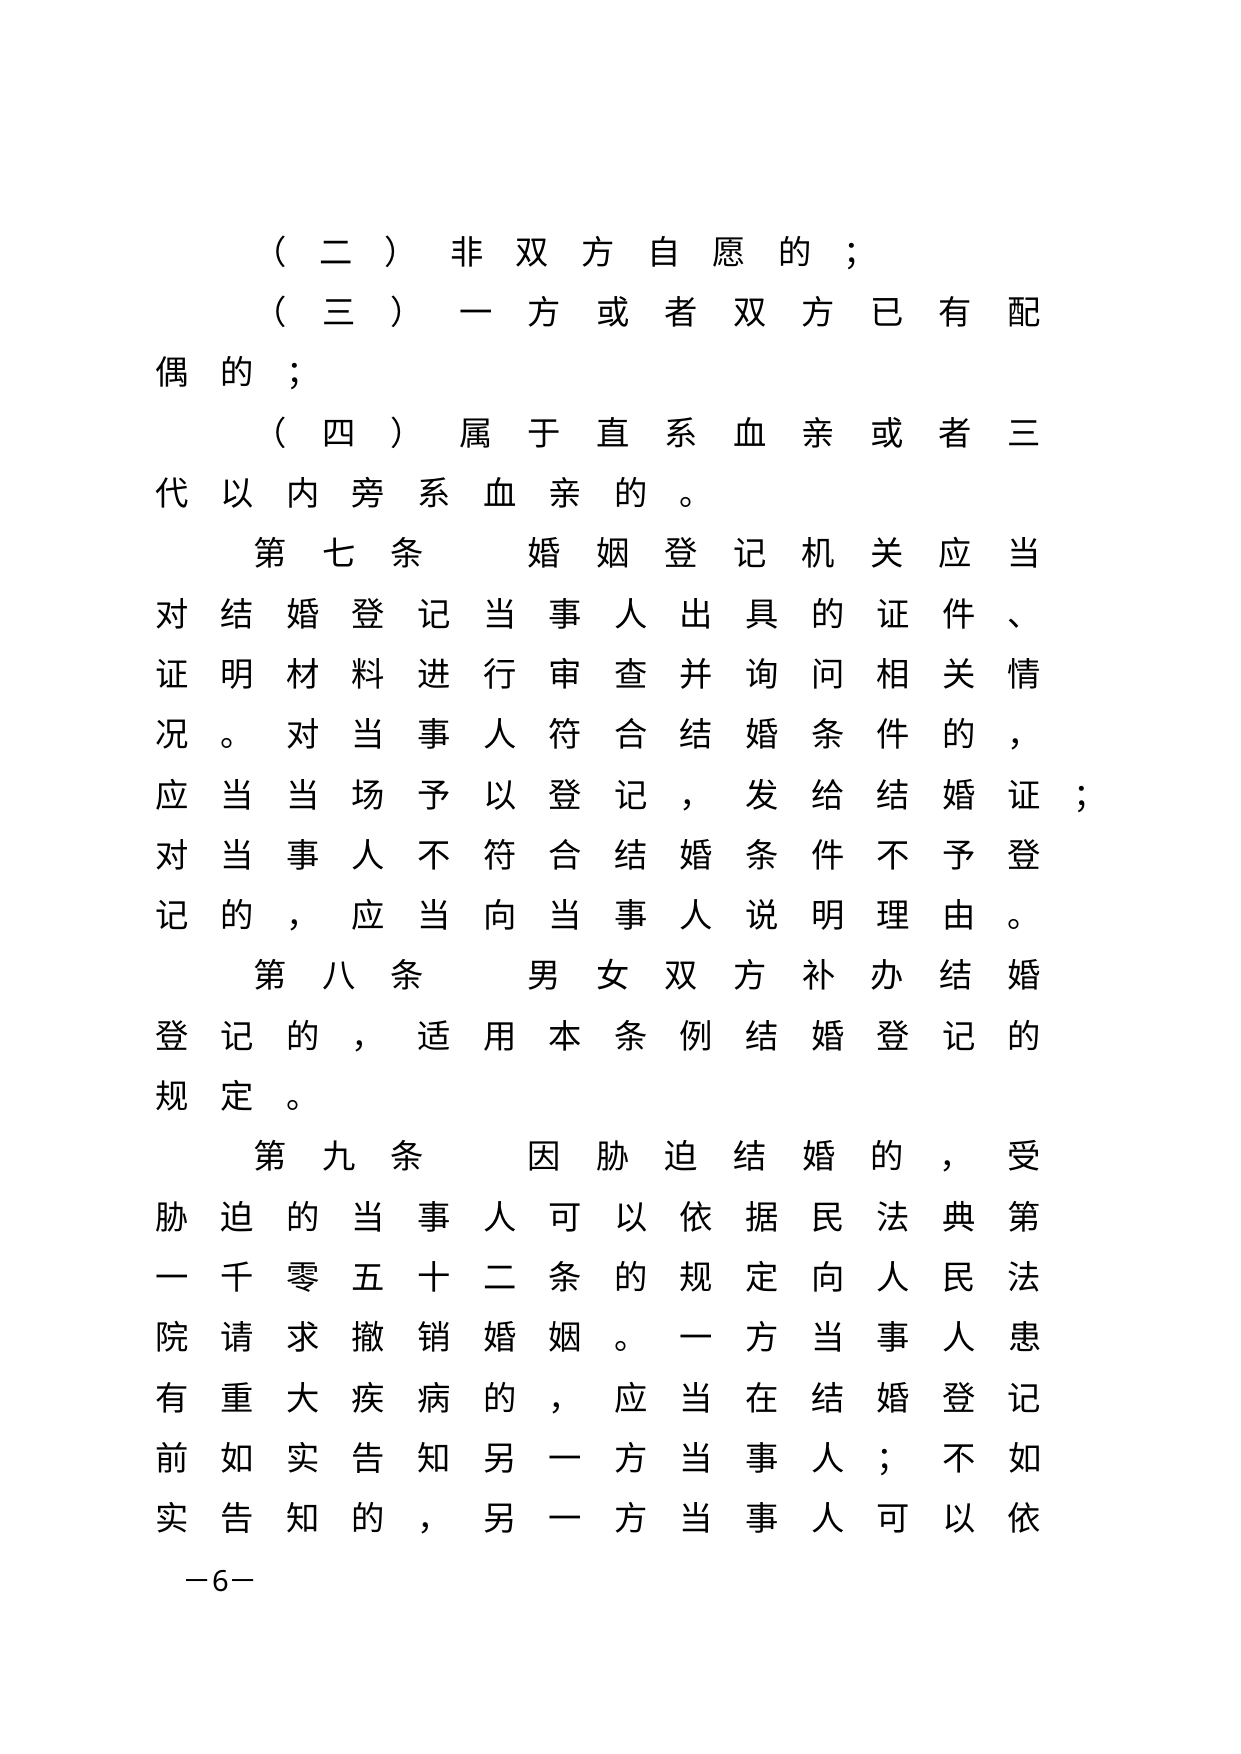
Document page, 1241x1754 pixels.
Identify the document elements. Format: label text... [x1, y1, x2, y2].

text （二）非双方自愿的； [155, 219, 1073, 280]
text 第七条 婚姻登记机关应当对结婚登记当事人出具的证件、证明材料进行审查并询问相关情况。对当事人符合结婚条件的，应当当场予以登记，发给结婚证；对当事人不符合结婚条件不予登记的，应当向当事人说明理由。 [155, 521, 1073, 943]
text （三）一方或者双方已有配偶的； [155, 280, 1073, 400]
text （四）属于直系血亲或者三代以内旁系血亲的。 [155, 400, 1073, 521]
text 第九条 因胁迫结婚的，受胁迫的当事人可以依据民法典第一千零五十二条的规定向人民法院请求撤销婚姻。一方当事人患有重大疾病的，应当在结婚登记前如实告知另一方当事人；不如实告知的，另一方当事人可以依据民法典第一千零五十三条的规定向人民法院请求撤销婚姻。 [155, 1124, 1073, 1546]
text 第八条 男女双方补办结婚登记的，适用本条例结婚登记的规定。 [155, 943, 1073, 1124]
